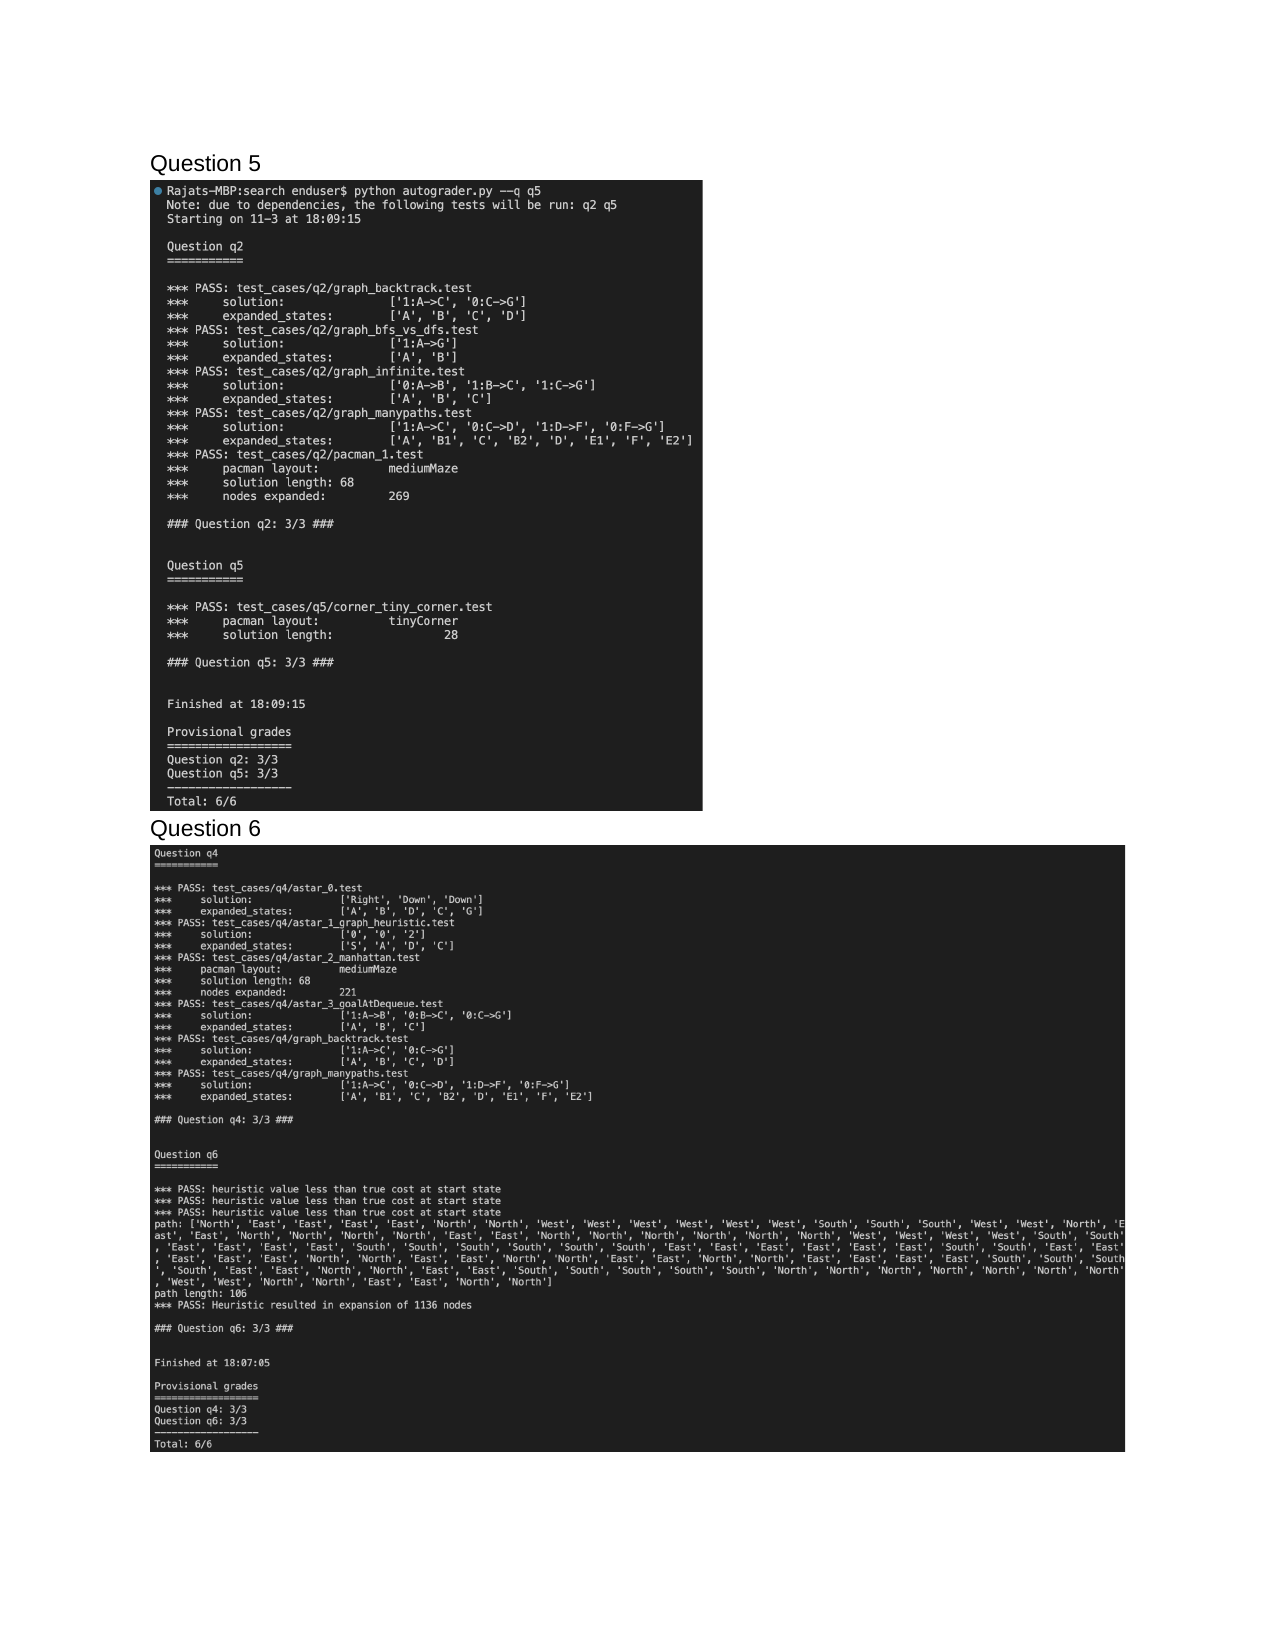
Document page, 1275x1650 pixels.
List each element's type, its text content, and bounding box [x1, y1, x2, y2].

text Question 5 [150, 150, 1125, 176]
text Question 6 [150, 815, 1125, 841]
picture [150, 845, 1125, 1452]
picture [150, 180, 703, 811]
